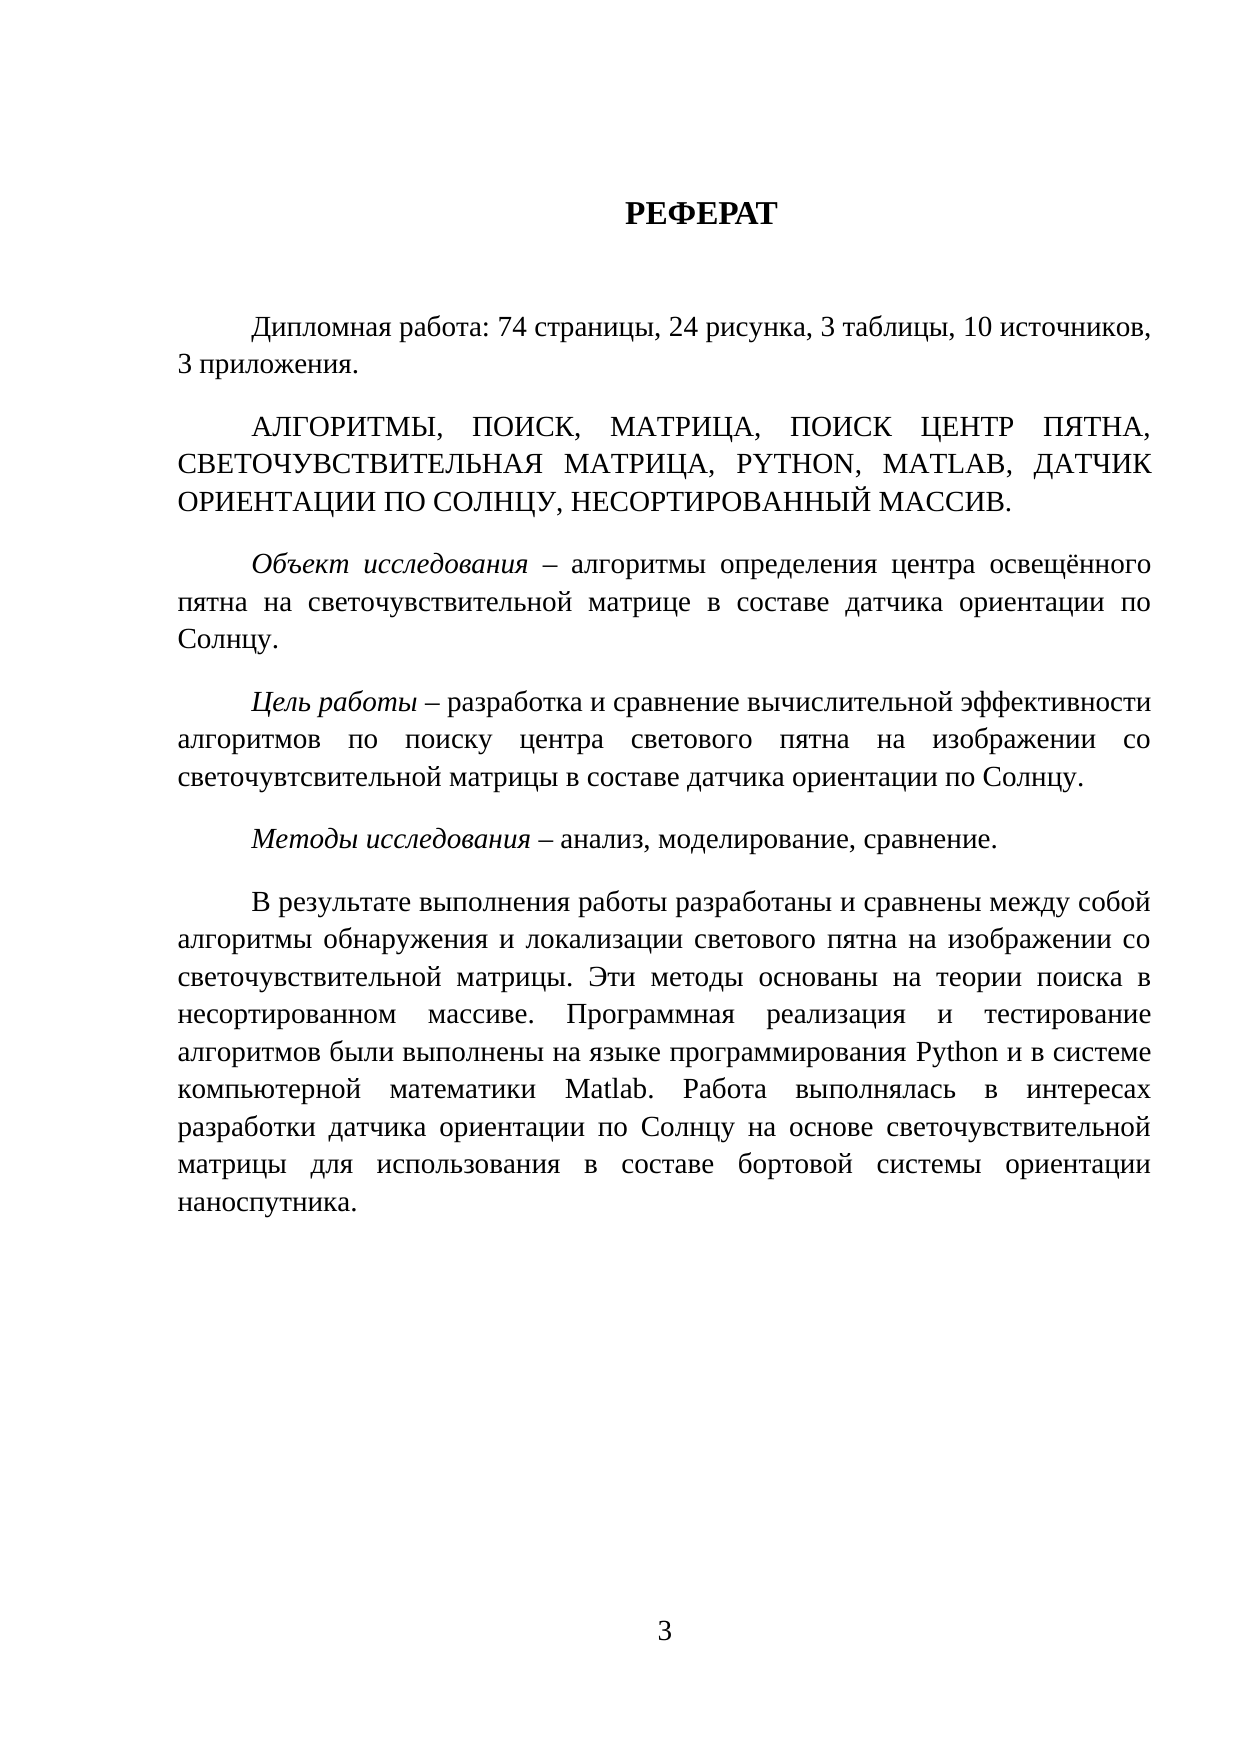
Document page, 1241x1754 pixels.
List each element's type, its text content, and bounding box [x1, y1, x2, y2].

text Объект исследования – алгоритмы определения центра освещённого пятна на светочувствительной матрице в составе датчика ориентации по Солнцу. [177, 544, 1152, 656]
text АЛГОРИТМЫ, ПОИСК, МАТРИЦА, ПОИСК ЦЕНТР ПЯТНА, СВЕТОЧУВСТВИТЕЛЬНАЯ МАТРИЦА, PYTHON, MATLAB, ДАТЧИК ОРИЕНТАЦИИ ПО СОЛНЦУ, НЕСОРТИРОВАННЫЙ МАССИВ. [177, 406, 1152, 519]
subtitle РЕФЕРАТ [251, 193, 1152, 231]
text Методы исследования – анализ, моделирование, сравнение. [177, 819, 1152, 856]
text Цель работы – разработка и сравнение вычислительной эффективности алгоритмов по поиску центра светового пятна на изображении со светочувтсвительной матрицы в составе датчика ориентации по Солнцу. [177, 681, 1152, 794]
text В результате выполнения работы разработаны и сравнены между собой алгоритмы обнаружения и локализации светового пятна на изображении со светочувствительной матрицы. Эти методы основаны на теории поиска в несортированном массиве. Программная реализация и тестирование алгоритмов были выполнены на языке программирования Python и в системе компьютерной математики Matlab. Работа выполнялась в интересах разработки датчика ориентации по Солнцу на основе светочувствительной матрицы для использования в составе бортовой системы ориентации наноспутника. [177, 881, 1152, 1219]
text Дипломная работа: 74 страницы, 24 рисунка, 3 таблицы, 10 источников, 3 приложения. [177, 306, 1152, 381]
